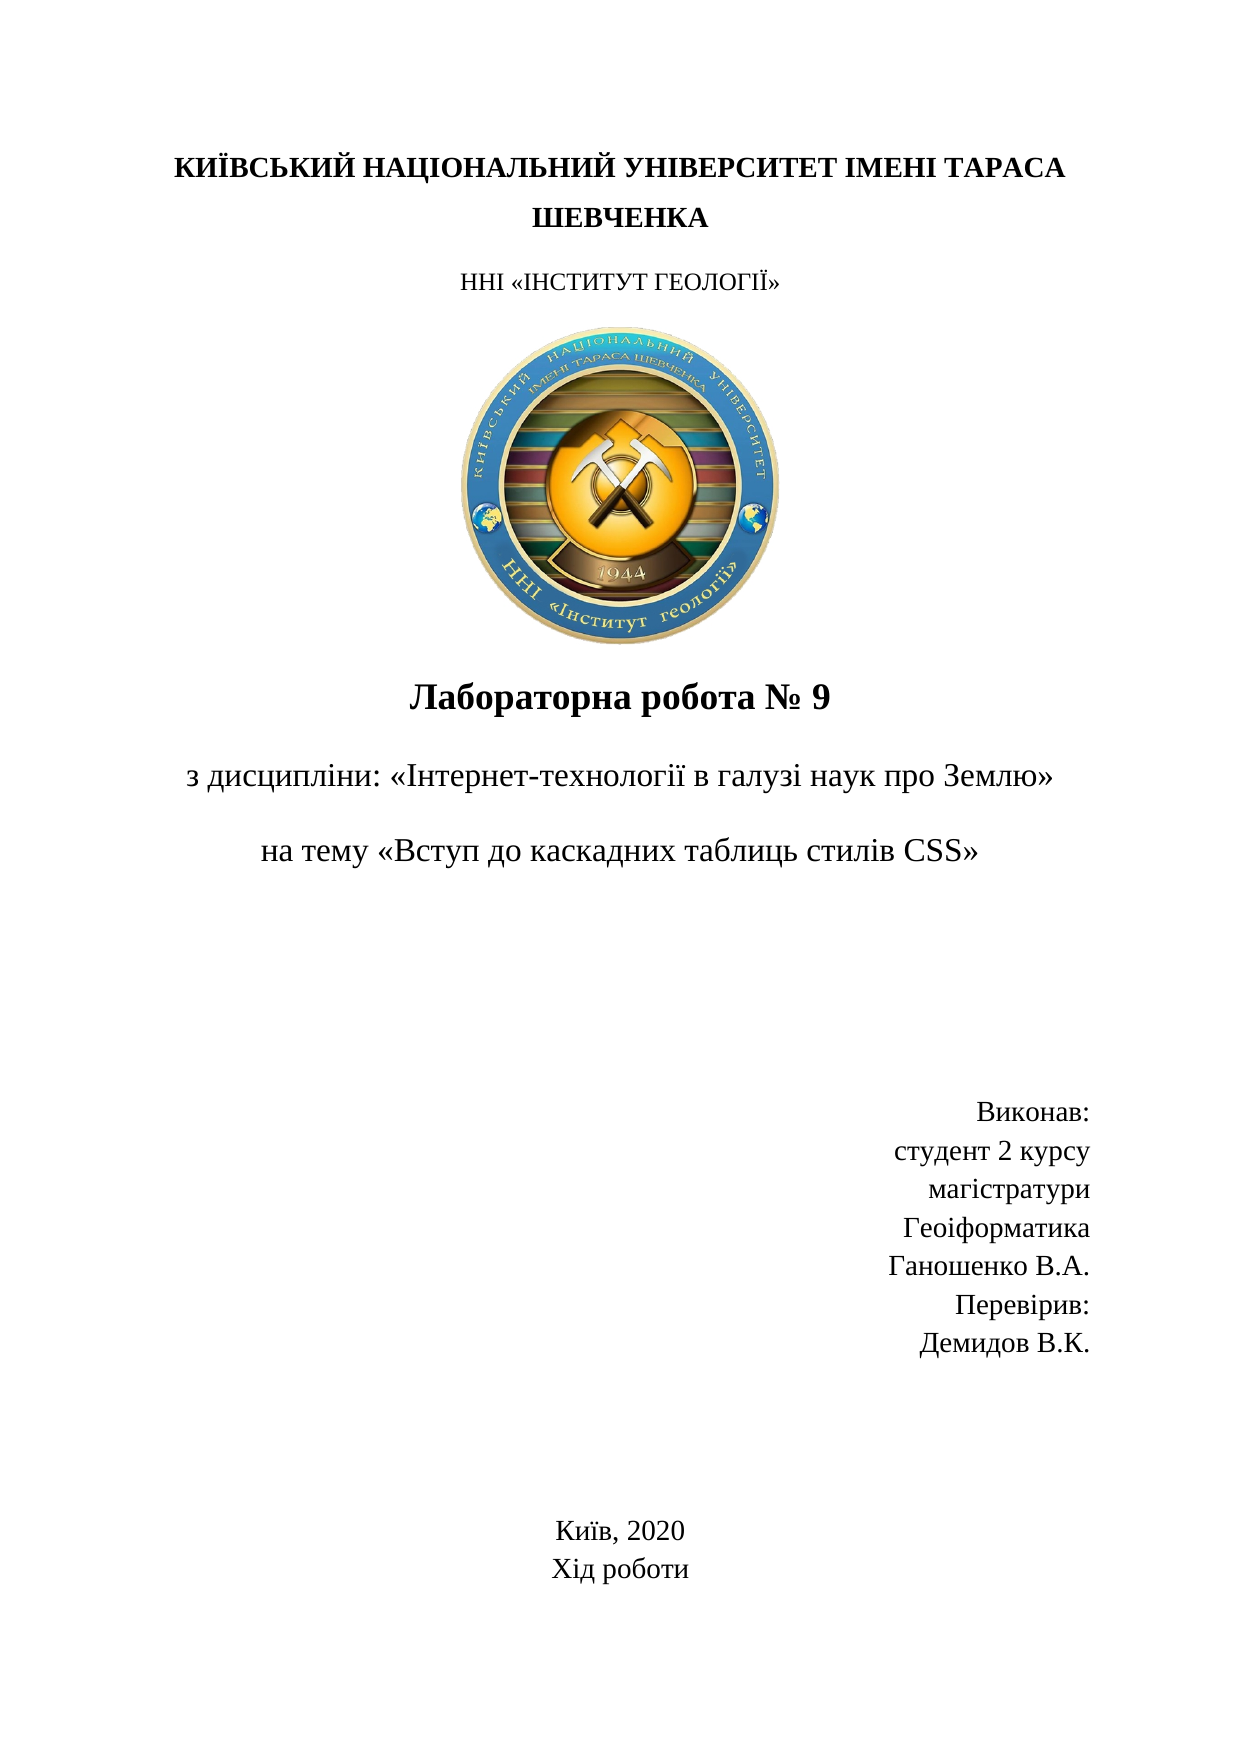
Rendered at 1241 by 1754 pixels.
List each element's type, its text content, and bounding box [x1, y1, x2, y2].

text Ганошенко В.А. [858, 1248, 1090, 1282]
text Перевірив: [858, 1287, 1090, 1320]
text з дисципліни: «Інтернет-технології в галузі наук про Землю» [150, 756, 1090, 794]
text студент 2 курсу магістратури Геоіформатика [858, 1133, 1090, 1243]
text Лабораторна робота № 9 [150, 674, 1090, 717]
text Демидов В.К. [858, 1325, 1090, 1359]
text Хід роботи [150, 1551, 1090, 1585]
text Київ, 2020 [150, 1513, 1090, 1546]
picture [460, 327, 780, 645]
text Виконав: [858, 1094, 1090, 1128]
text КИЇВСЬКИЙ НАЦІОНАЛЬНИЙ УНІВЕРСИТЕТ ІМЕНІ ТАРАСА ШЕВЧЕНКА [150, 150, 1090, 234]
text ННІ «ІНСТИТУТ ГЕОЛОГІЇ» [150, 267, 1090, 296]
text на тему «Вступ до каскадних таблиць стилів CSS» [150, 830, 1090, 868]
